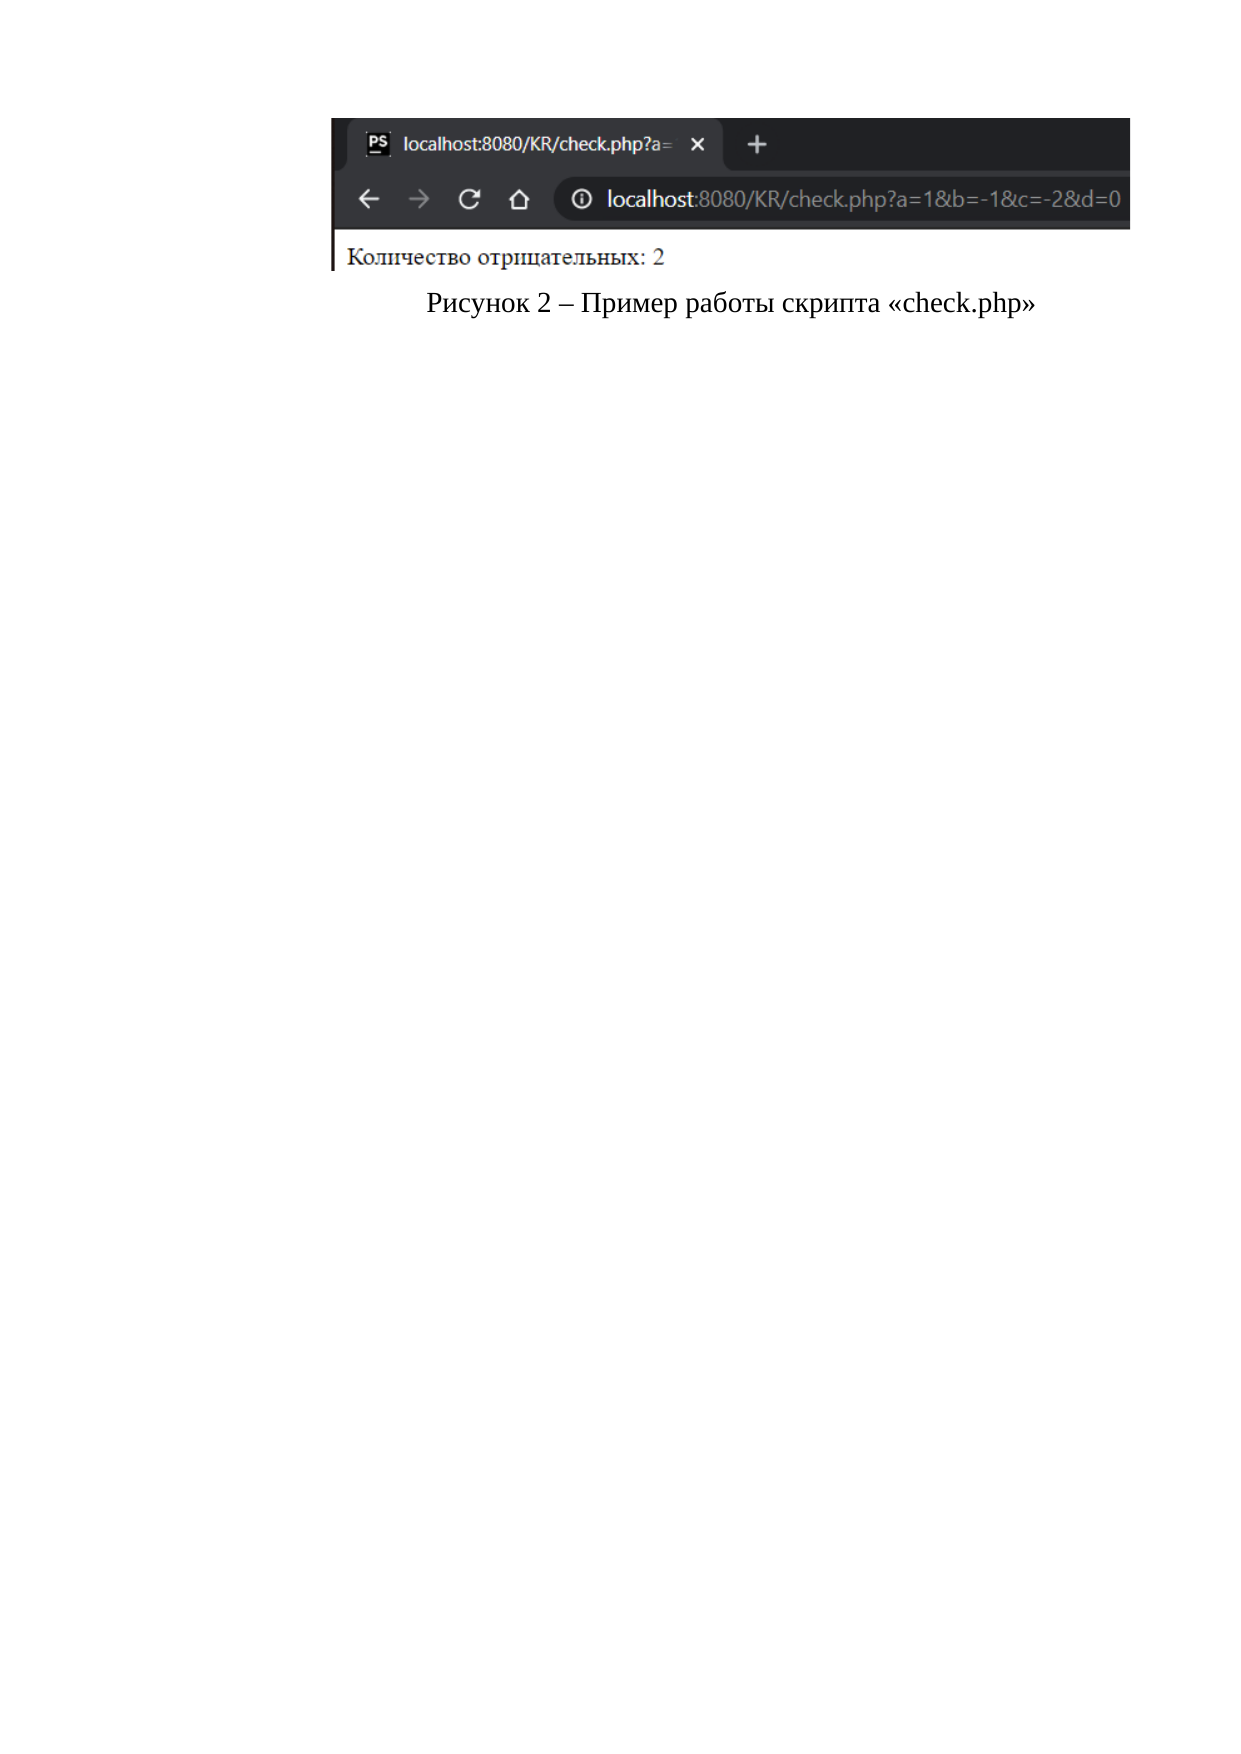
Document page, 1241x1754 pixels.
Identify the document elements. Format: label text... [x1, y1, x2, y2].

text Рисунок 2 – Пример работы скрипта «check.php» [207, 285, 1181, 318]
picture [331, 118, 1131, 271]
